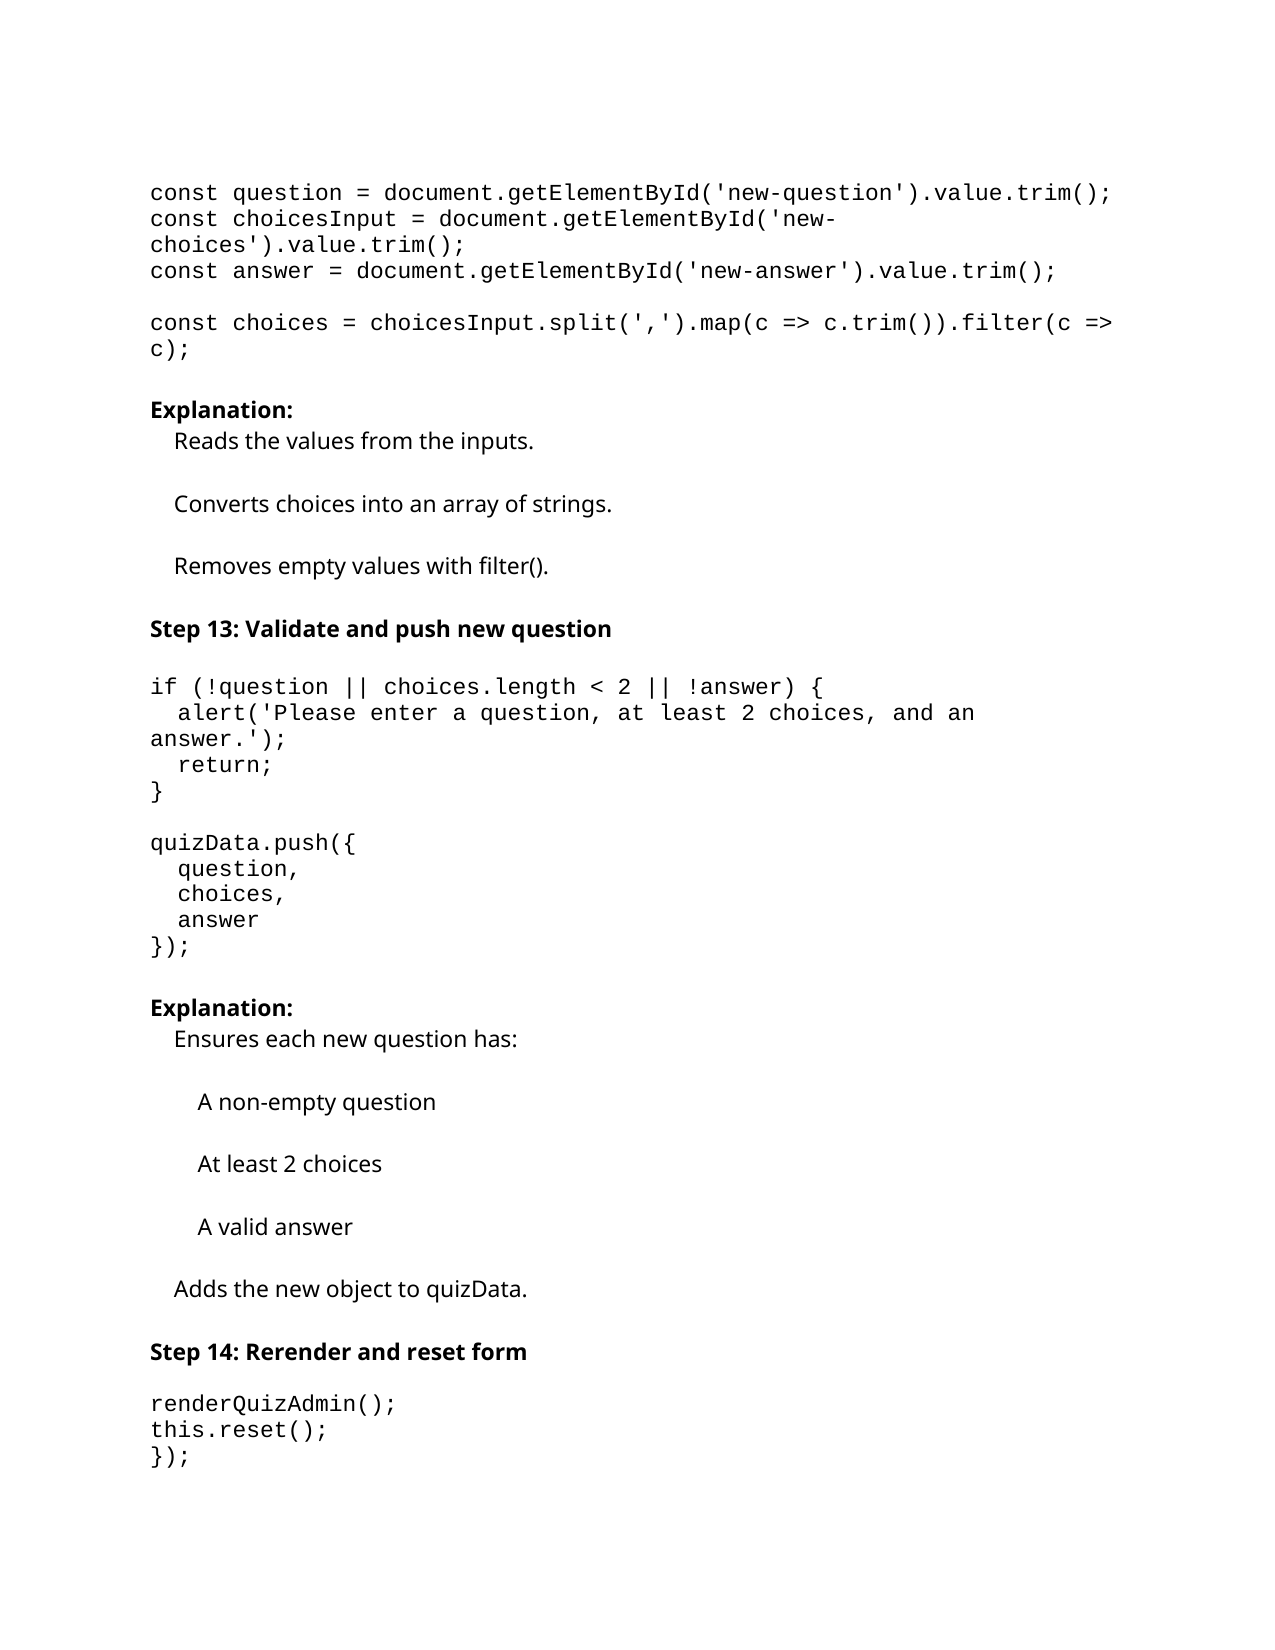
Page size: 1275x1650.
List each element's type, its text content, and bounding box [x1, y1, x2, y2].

text At least 2 choices [150, 1148, 1125, 1179]
text A valid answer [150, 1211, 1125, 1242]
text Explanation: [150, 394, 1125, 425]
text question, [150, 857, 1125, 883]
text renderQuizAdmin(); [150, 1393, 1125, 1419]
text const answer = document.getElementById('new-answer').value.trim(); [150, 259, 1125, 285]
text Removes empty values with filter(). [150, 550, 1125, 582]
text alert('Please enter a question, at least 2 choices, and an answer.'); [150, 701, 1125, 753]
text }); [150, 935, 1125, 961]
text const choicesInput = document.getElementById('new-choices').value.trim(); [150, 207, 1125, 259]
text const choices = choicesInput.split(',').map(c => c.trim()).filter(c => c); [150, 311, 1125, 363]
text answer [150, 909, 1125, 935]
text Adds the new object to quizData. [150, 1273, 1125, 1304]
text Explanation: [150, 992, 1125, 1023]
text choices, [150, 883, 1125, 909]
text quizData.push({ [150, 831, 1125, 857]
text const question = document.getElementById('new-question').value.trim(); [150, 181, 1125, 207]
text A non-empty question [150, 1086, 1125, 1117]
text Reads the values from the inputs. [150, 425, 1125, 457]
text Converts choices into an array of strings. [150, 488, 1125, 519]
text if (!question || choices.length < 2 || !answer) { [150, 675, 1125, 701]
text this.reset(); [150, 1419, 1125, 1445]
text Step 14: Rerender and reset form [150, 1336, 1125, 1367]
text Step 13: Validate and push new question [150, 613, 1125, 644]
text } [150, 779, 1125, 805]
text Ensures each new question has: [150, 1023, 1125, 1054]
text return; [150, 753, 1125, 779]
text }); [150, 1445, 1125, 1471]
